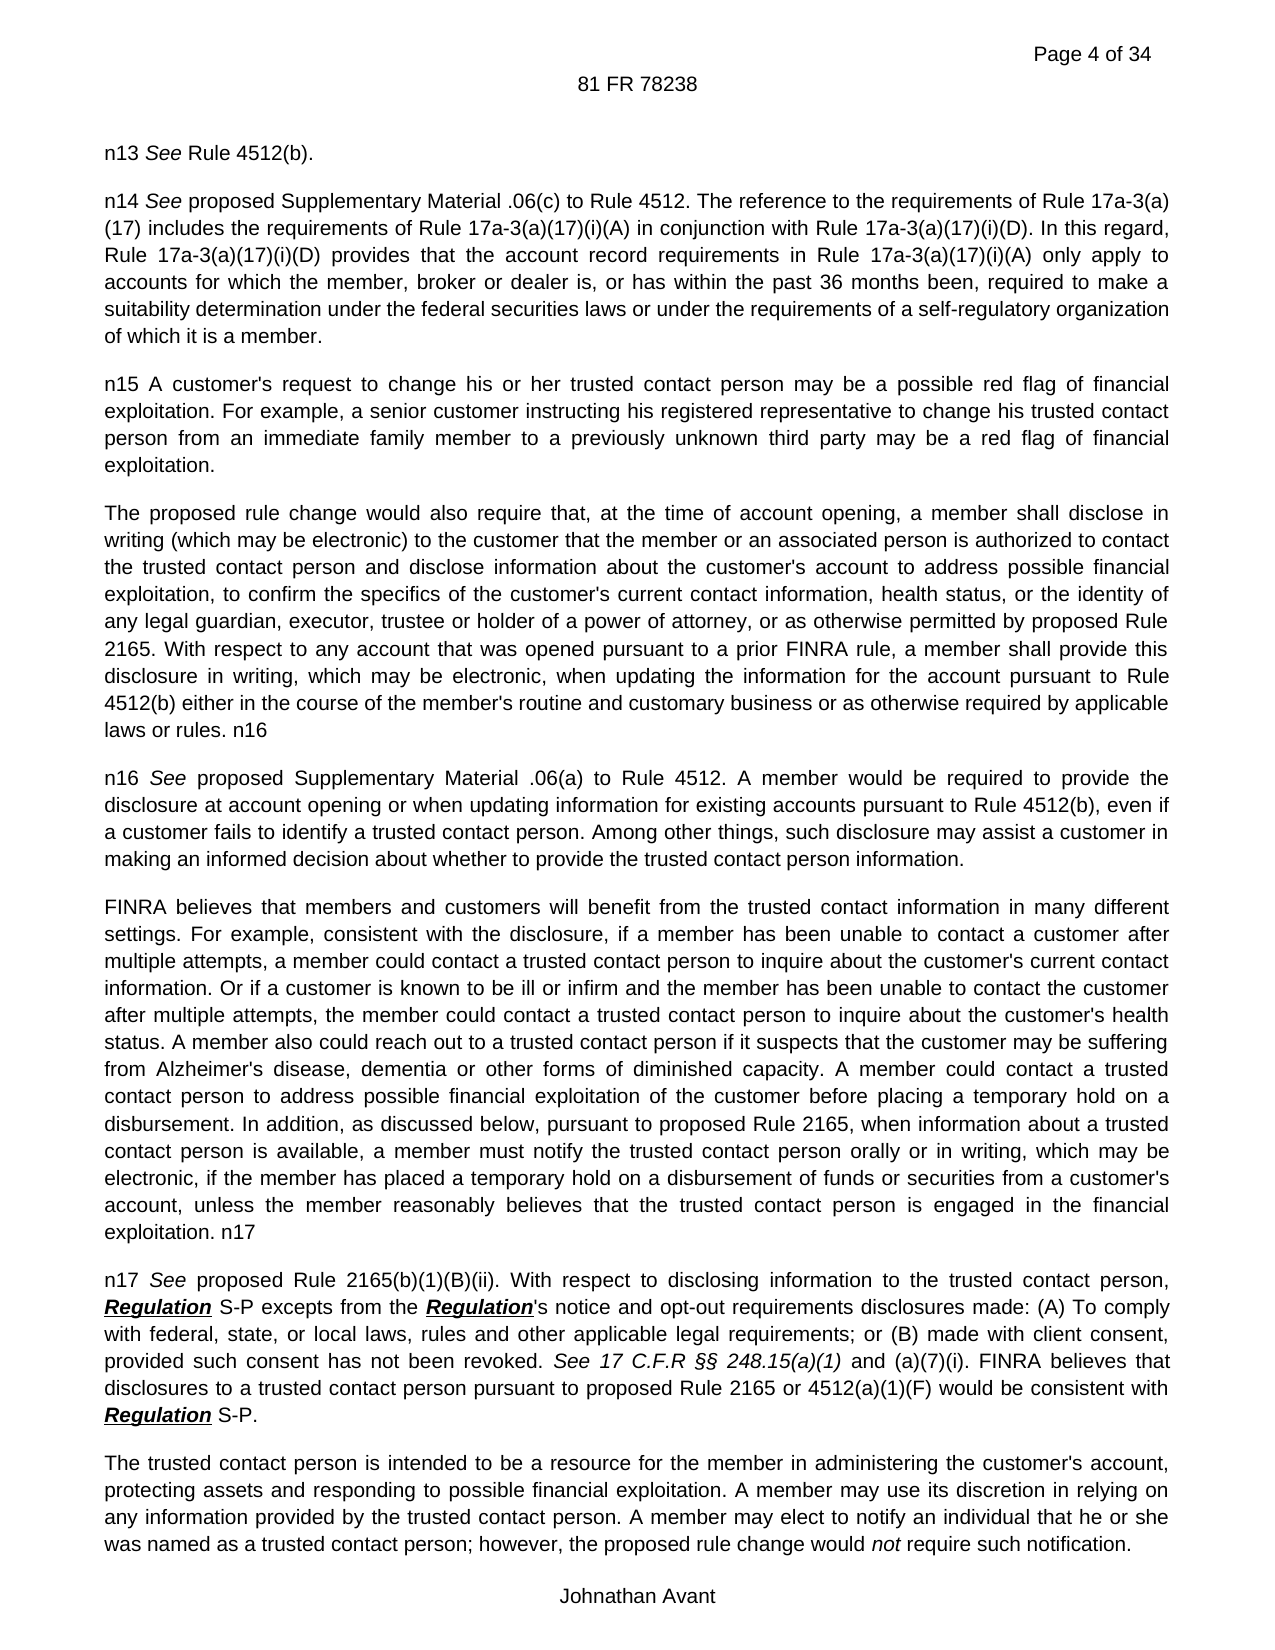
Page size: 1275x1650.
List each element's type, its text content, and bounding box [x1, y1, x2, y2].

text FINRA believes that members and customers will benefit from the trusted contact information in many different settings. For example, consistent with the disclosure, if a member has been unable to contact a customer after multiple attempts, a member could contact a trusted contact person to inquire about the customer's current contact information. Or if a customer is known to be ill or infirm and the member has been unable to contact the customer after multiple attempts, the member could contact a trusted contact person to inquire about the customer's health status. A member also could reach out to a trusted contact person if it suspects that the customer may be suffering from Alzheimer's disease, dementia or other forms of diminished capacity. A member could contact a trusted contact person to address possible financial exploitation of the customer before placing a temporary hold on a disbursement. In addition, as discussed below, pursuant to proposed Rule 2165, when information about a trusted contact person is available, a member must notify the trusted contact person orally or in writing, which may be electronic, if the member has placed a temporary hold on a disbursement of funds or securities from a customer's account, unless the member reasonably believes that the trusted contact person is engaged in the financial exploitation. n17 [104, 892, 1171, 1244]
text The proposed rule change would also require that, at the time of account opening, a member shall disclose in writing (which may be electronic) to the customer that the member or an associated person is authorized to contact the trusted contact person and disclose information about the customer's account to address possible financial exploitation, to confirm the specifics of the customer's current contact information, health status, or the identity of any legal guardian, executor, trustee or holder of a power of attorney, or as otherwise permitted by proposed Rule 2165. With respect to any account that was opened pursuant to a prior FINRA rule, a member shall provide this disclosure in writing, which may be electronic, when updating the information for the account pursuant to Rule 4512(b) either in the course of the member's routine and customary business or as otherwise required by applicable laws or rules. n16 [104, 498, 1171, 742]
text n17 See proposed Rule 2165(b)(1)(B)(ii). With respect to disclosing information to the trusted contact person, Regulation S-P excepts from the Regulation's notice and opt-out requirements disclosures made: (A) To comply with federal, state, or local laws, rules and other applicable legal requirements; or (B) made with client consent, provided such consent has not been revoked. See 17 C.F.R §§ 248.15(a)(1) and (a)(7)(i). FINRA believes that disclosures to a trusted contact person pursuant to proposed Rule 2165 or 4512(a)(1)(F) would be consistent with Regulation S-P. [104, 1264, 1171, 1427]
text The trusted contact person is intended to be a resource for the member in administering the customer's account, protecting assets and responding to possible financial exploitation. A member may use its discretion in relying on any information provided by the trusted contact person. A member may elect to notify an individual that he or she was named as a trusted contact person; however, the proposed rule change would not require such notification. [104, 1448, 1171, 1556]
text n13 See Rule 4512(b). [104, 137, 1171, 164]
text n16 See proposed Supplementary Material .06(a) to Rule 4512. A member would be required to provide the disclosure at account opening or when updating information for existing accounts pursuant to Rule 4512(b), even if a customer fails to identify a trusted contact person. Among other things, such disclosure may assist a customer in making an informed decision about whether to provide the trusted contact person information. [104, 762, 1171, 871]
text n15 A customer's request to change his or her trusted contact person may be a possible red flag of financial exploitation. For example, a senior customer instructing his registered representative to change his trusted contact person from an immediate family member to a previously unknown third party may be a red flag of financial exploitation. [104, 369, 1171, 477]
text n14 See proposed Supplementary Material .06(c) to Rule 4512. The reference to the requirements of Rule 17a-3(a)(17) includes the requirements of Rule 17a-3(a)(17)(i)(A) in conjunction with Rule 17a-3(a)(17)(i)(D). In this regard, Rule 17a-3(a)(17)(i)(D) provides that the account record requirements in Rule 17a-3(a)(17)(i)(A) only apply to accounts for which the member, broker or dealer is, or has within the past 36 months been, required to make a suitability determination under the federal securities laws or under the requirements of a self-regulatory organization of which it is a member. [104, 185, 1171, 348]
